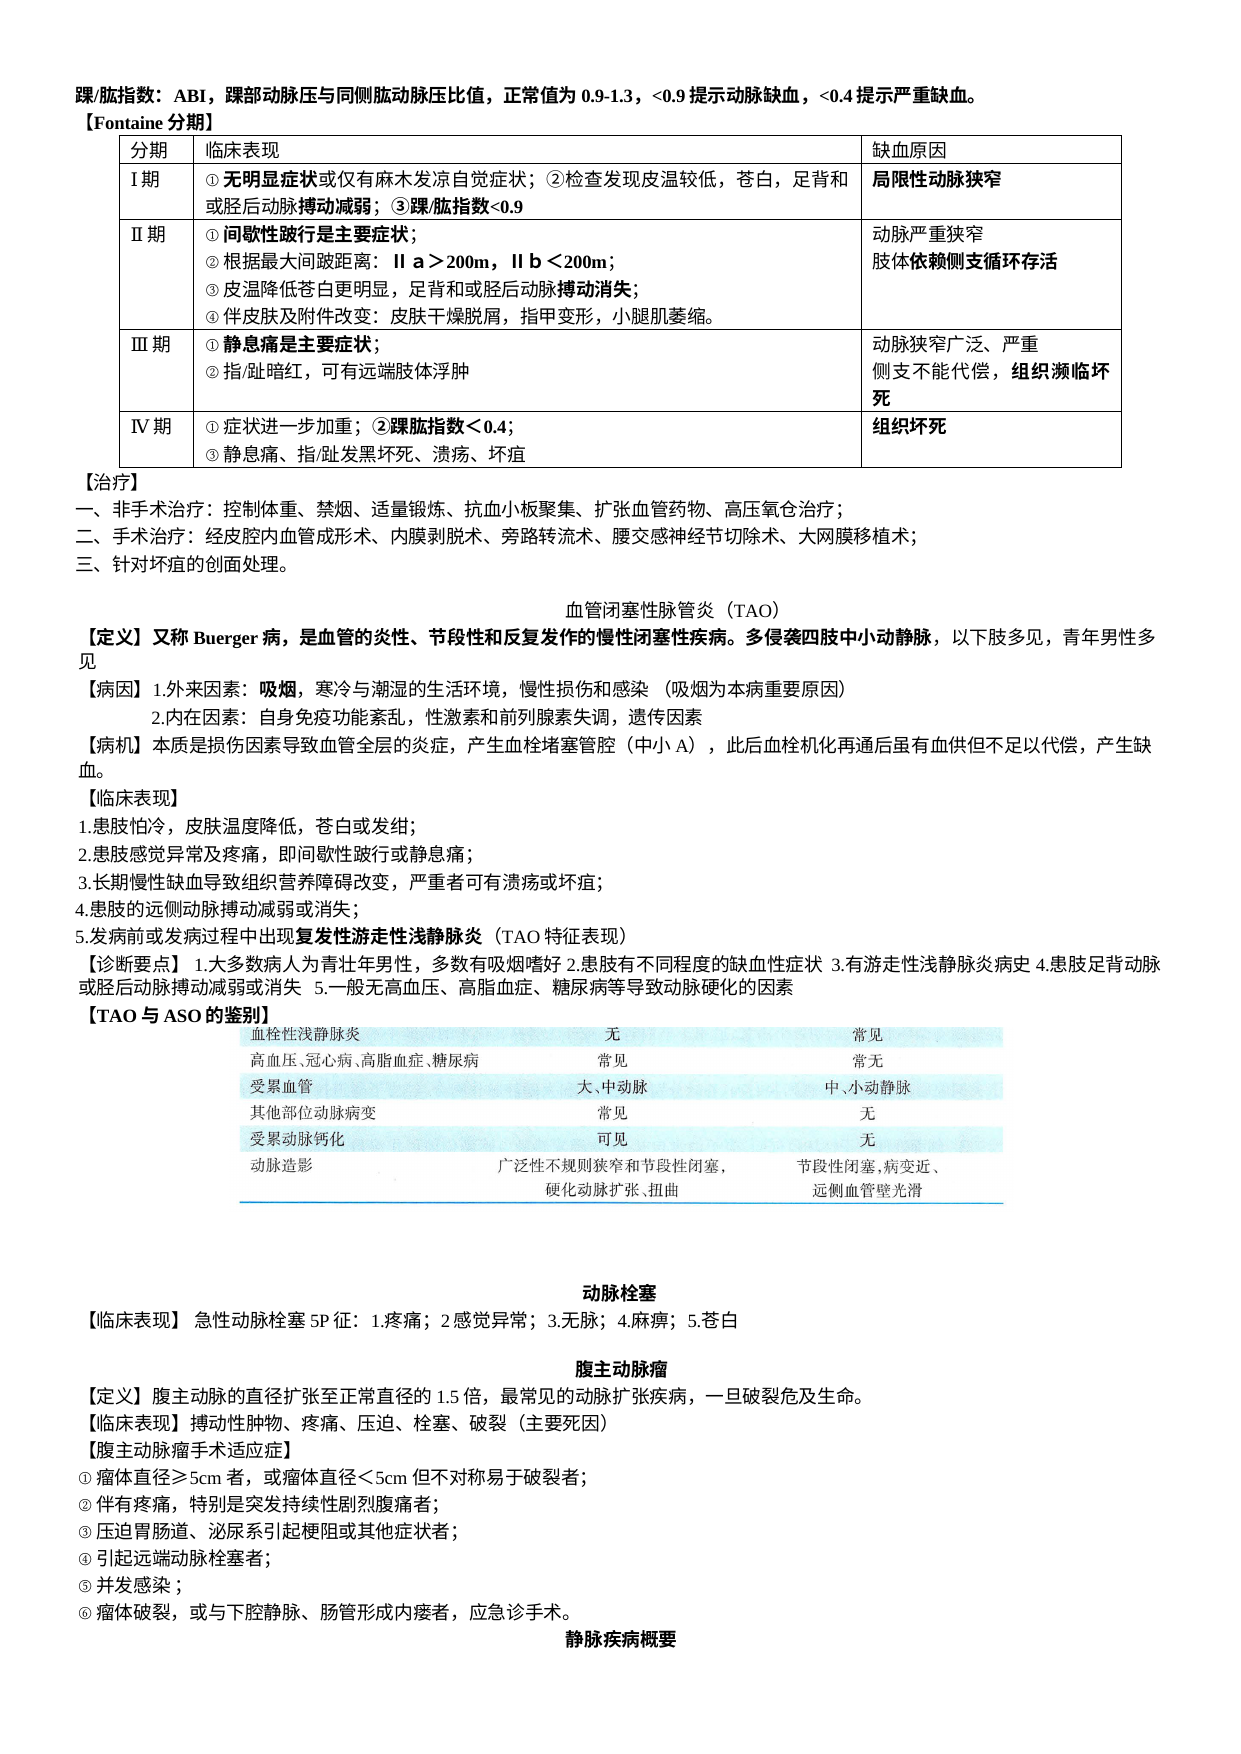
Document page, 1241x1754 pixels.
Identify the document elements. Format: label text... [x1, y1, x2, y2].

table_cell Ⅳ期 [120, 412, 193, 467]
table_cell ①静息痛是主要症状； ②指/趾暗红，可有远端肢体浮肿 [194, 330, 861, 411]
text ②伴有疼痛，特别是突发持续性剧烈腹痛者； [78, 1492, 1165, 1516]
table_cell 局限性动脉狭窄 [862, 164, 1121, 219]
table_cell Ⅰ期 [120, 164, 193, 219]
table_header 临床表现 [194, 136, 861, 163]
text 【诊断要点】 1.大多数病人为青壮年男性，多数有吸烟嗜好 2.患肢有不同程度的缺血性症状 3.有游走性浅静脉炎病史 4.患肢足背动脉或胫后动脉搏动减弱或消失 5.一般无高血压、高脂血症、糖尿病等导致动脉硬化的因素 [78, 952, 1165, 1000]
table_cell Ⅱ期 [120, 220, 193, 328]
text 腹主动脉瘤 [78, 1357, 1165, 1381]
text ①瘤体直径≥5cm 者，或瘤体直径＜5cm 但不对称易于破裂者； [78, 1465, 1165, 1489]
text 【定义】腹主动脉的直径扩张至正常直径的1.5倍，最常见的动脉扩张疾病，一旦破裂危及生命。 [78, 1384, 1165, 1408]
text ④引起远端动脉栓塞者； [78, 1546, 1165, 1570]
text 一、非手术治疗：控制体重、禁烟、适量锻炼、抗血小板聚集、扩张血管药物、高压氧仓治疗； [75, 495, 1165, 522]
text ⑥瘤体破裂，或与下腔静脉、肠管形成内瘘者，应急诊手术。 [78, 1600, 1165, 1624]
text 【临床表现】 [78, 786, 1165, 810]
text 【病因】1.外来因素：吸烟，寒冷与潮湿的生活环境，慢性损伤和感染 （吸烟为本病重要原因） [78, 677, 1165, 702]
text 3.长期慢性缺血导致组织营养障碍改变，严重者可有溃疡或坏疽； [78, 869, 1165, 894]
text 【TAO与ASO的鉴别】 [78, 1003, 1165, 1027]
text 4.患肢的远侧动脉搏动减弱或消失； [75, 897, 1165, 921]
text 【病机】本质是损伤因素导致血管全层的炎症，产生血栓堵塞管腔（中小A），此后血栓机化再通后虽有血供但不足以代偿，产生缺血。 [78, 733, 1165, 782]
table_cell ①症状进一步加重；②踝肱指数＜0.4； ③静息痛、指/趾发黑坏死、溃疡、坏疽 [194, 412, 861, 467]
text 血管闭塞性脉管炎（TAO） [565, 598, 1165, 623]
table_cell 组织坏死 [862, 412, 1121, 467]
text 【Fontaine 分期】 [75, 108, 1165, 135]
text 【临床表现】 急性动脉栓塞5P征：1.疼痛；2感觉异常；3.无脉；4.麻痹；5.苍白 [78, 1308, 1165, 1332]
text 2.患肢感觉异常及疼痛，即间歇性跛行或静息痛； [78, 841, 1165, 866]
table_cell 动脉狭窄广泛、严重 侧支不能代偿，组织濒临坏死 [862, 330, 1121, 411]
text 二、手术治疗：经皮腔内血管成形术、内膜剥脱术、旁路转流术、腰交感神经节切除术、大网膜移植术； [75, 522, 1165, 549]
text 踝/肱指数：ABI，踝部动脉压与同侧肱动脉压比值，正常值为0.9-1.3，<0.9提示动脉缺血，<0.4提示严重缺血。 [75, 81, 1165, 108]
table_cell ①间歇性跛行是主要症状； ②根据最大间跛距离：Ⅱａ＞200m，Ⅱｂ＜200m； ③皮温降低苍白更明显，足背和或胫后动脉搏动消失； ④伴皮肤及附件改变：皮肤干燥脱屑，指甲变形，小腿肌萎缩。 [194, 220, 861, 328]
text 【治疗】 [75, 468, 1165, 495]
text 【腹主动脉瘤手术适应症】 [78, 1438, 1165, 1462]
text ③压迫胃肠道、泌尿系引起梗阻或其他症状者； [78, 1519, 1165, 1543]
table_header 分期 [120, 136, 193, 163]
text 动脉栓塞 [75, 1281, 1165, 1306]
text 2.内在因素：自身免疫功能紊乱，性激素和前列腺素失调，遗传因素 [78, 705, 1165, 730]
table_cell 动脉严重狭窄 肢体依赖侧支循环存活 [862, 220, 1121, 328]
text 1.患肢怕冷，皮肤温度降低，苍白或发绀； [78, 813, 1165, 838]
table_header 缺血原因 [862, 136, 1121, 163]
text 5.发病前或发病过程中出现复发性游走性浅静脉炎（TAO特征表现） [75, 924, 1165, 949]
table_cell ①无明显症状或仅有麻木发凉自觉症状；②检查发现皮温较低，苍白，足背和或胫后动脉搏动减弱；③踝/肱指数<0.9 [194, 164, 861, 219]
text 三、针对坏疽的创面处理。 [75, 549, 1165, 576]
text 【定义】又称Buerger病，是血管的炎性、节段性和反复发作的慢性闭塞性疾病。多侵袭四肢中小动静脉，以下肢多见，青年男性多见 [78, 625, 1165, 674]
text 静脉疾病概要 [78, 1627, 1165, 1651]
text ⑤并发感染 ； [78, 1573, 1165, 1597]
table_cell Ⅲ期 [120, 330, 193, 411]
text 【临床表现】搏动性肿物、疼痛、压迫、栓塞、破裂（主要死因） [78, 1411, 1165, 1435]
